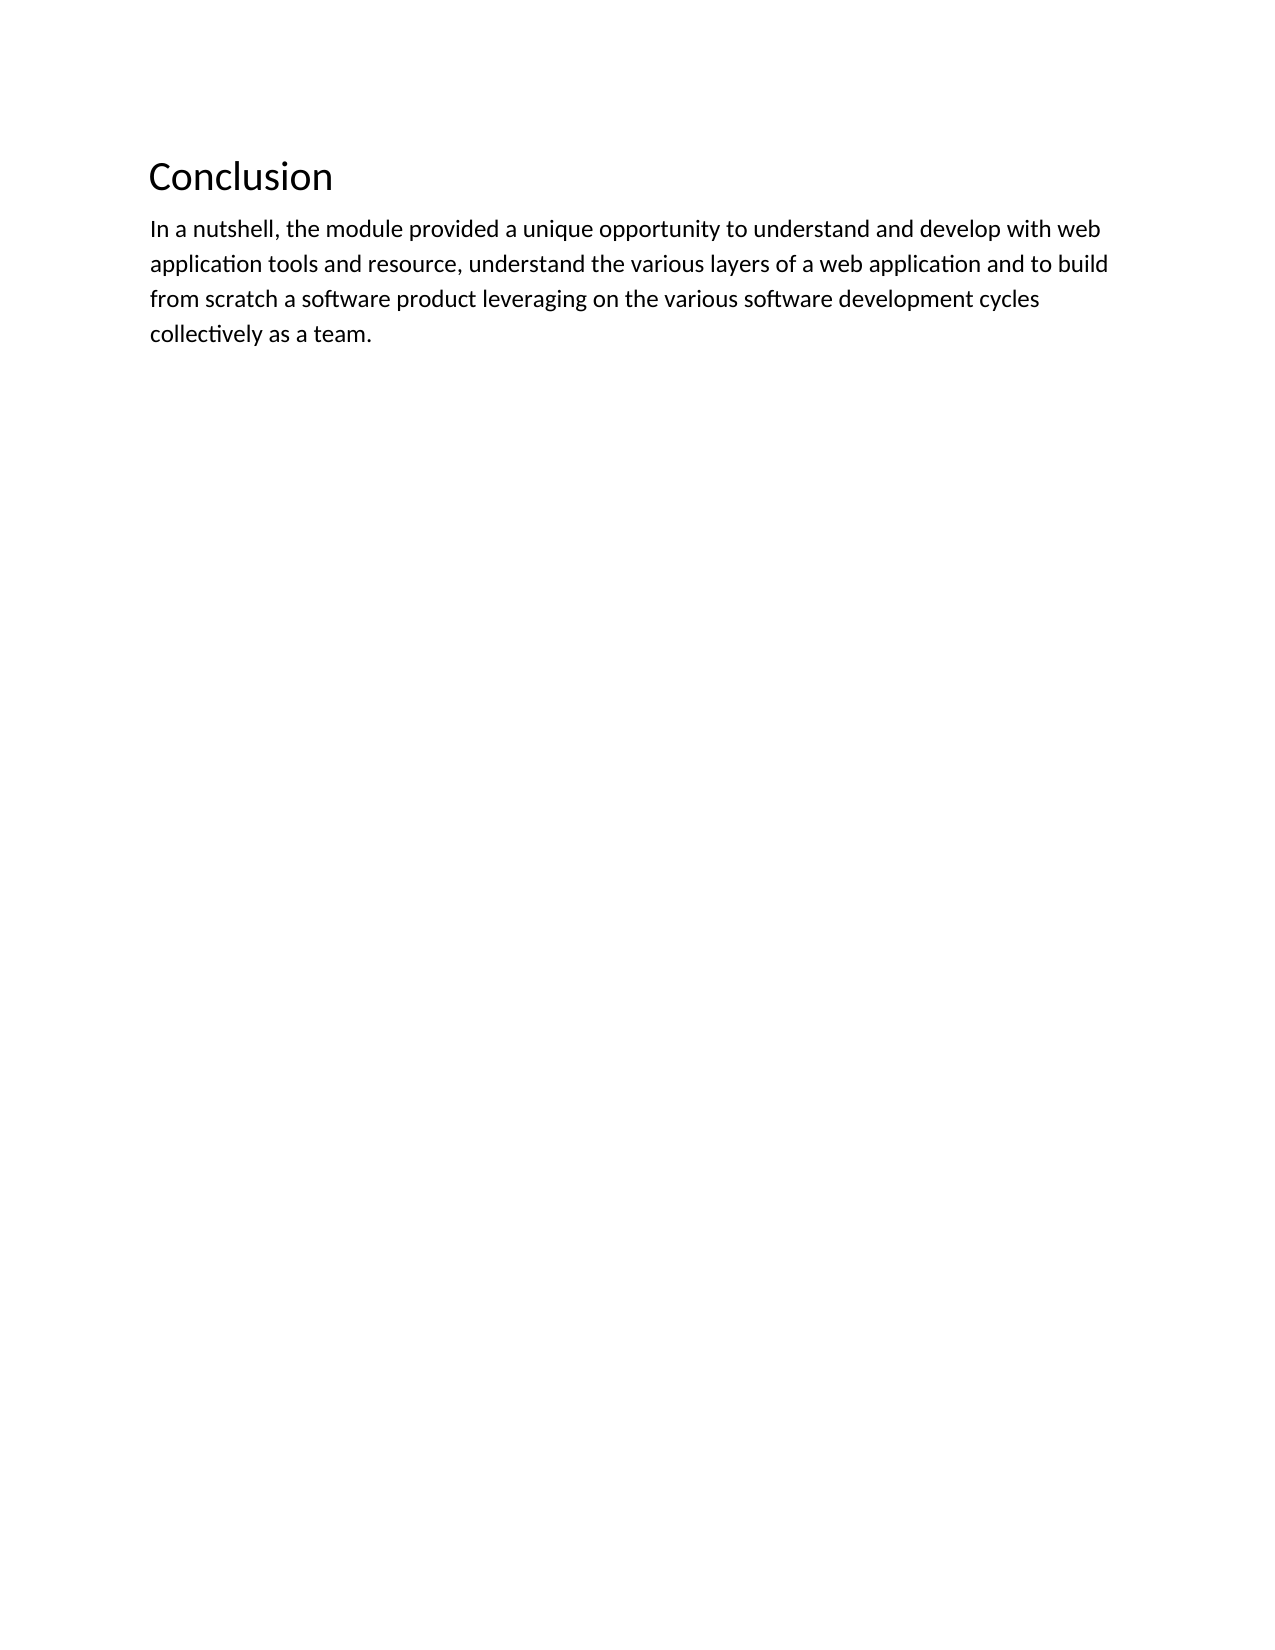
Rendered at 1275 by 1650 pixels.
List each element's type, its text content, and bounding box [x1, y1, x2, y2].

text In a nutshell, the module provided a unique opportunity to understand and develop with web application tools and resource, understand the various layers of a web application and to build from scratch a software product leveraging on the various software development cycles collectively as a team. [150, 213, 1125, 349]
subtitle Conclusion [148, 150, 1125, 201]
